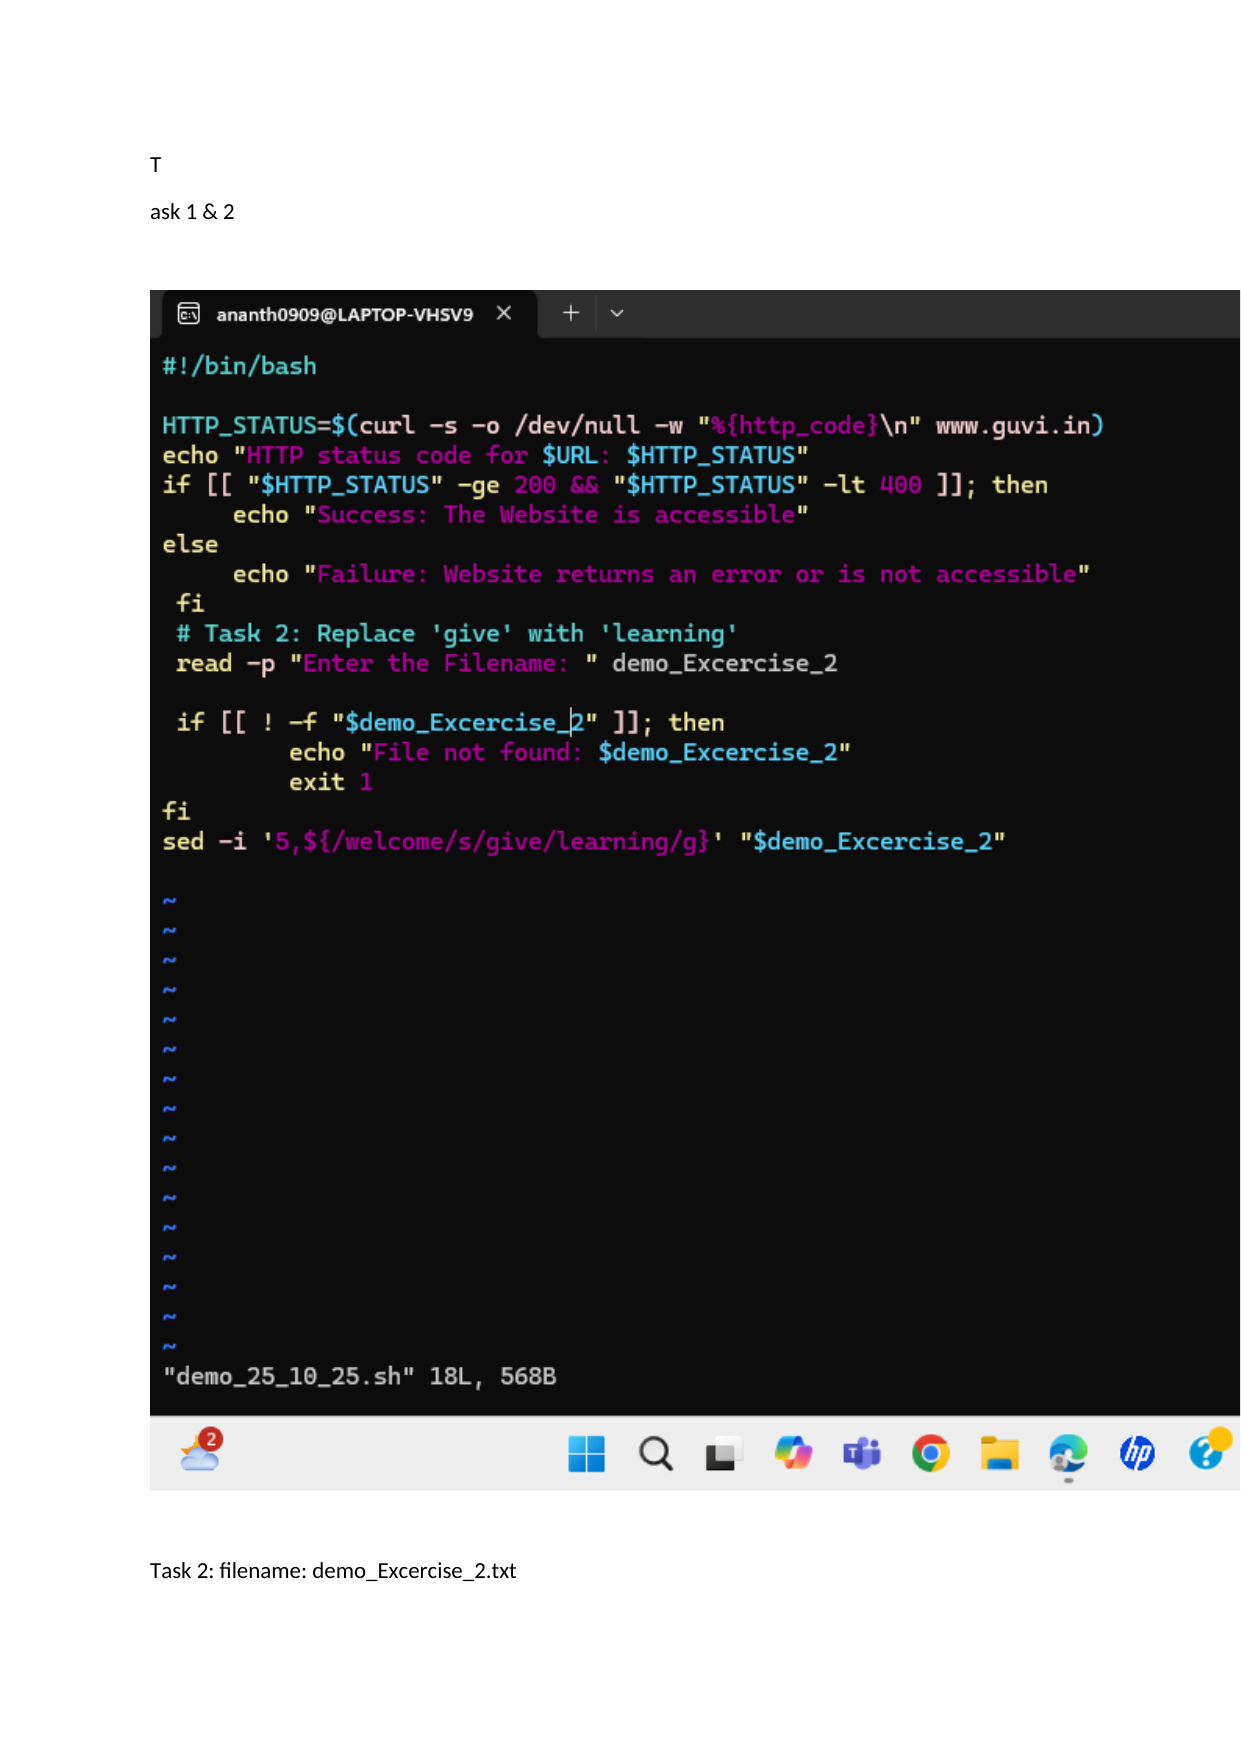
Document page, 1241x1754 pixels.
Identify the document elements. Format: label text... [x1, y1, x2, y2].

text ask 1 & 2 [150, 197, 1090, 225]
picture [150, 290, 1241, 1491]
text Task 2: filename: demo_Excercise_2.txt [150, 1556, 1090, 1584]
text T [150, 150, 1090, 178]
